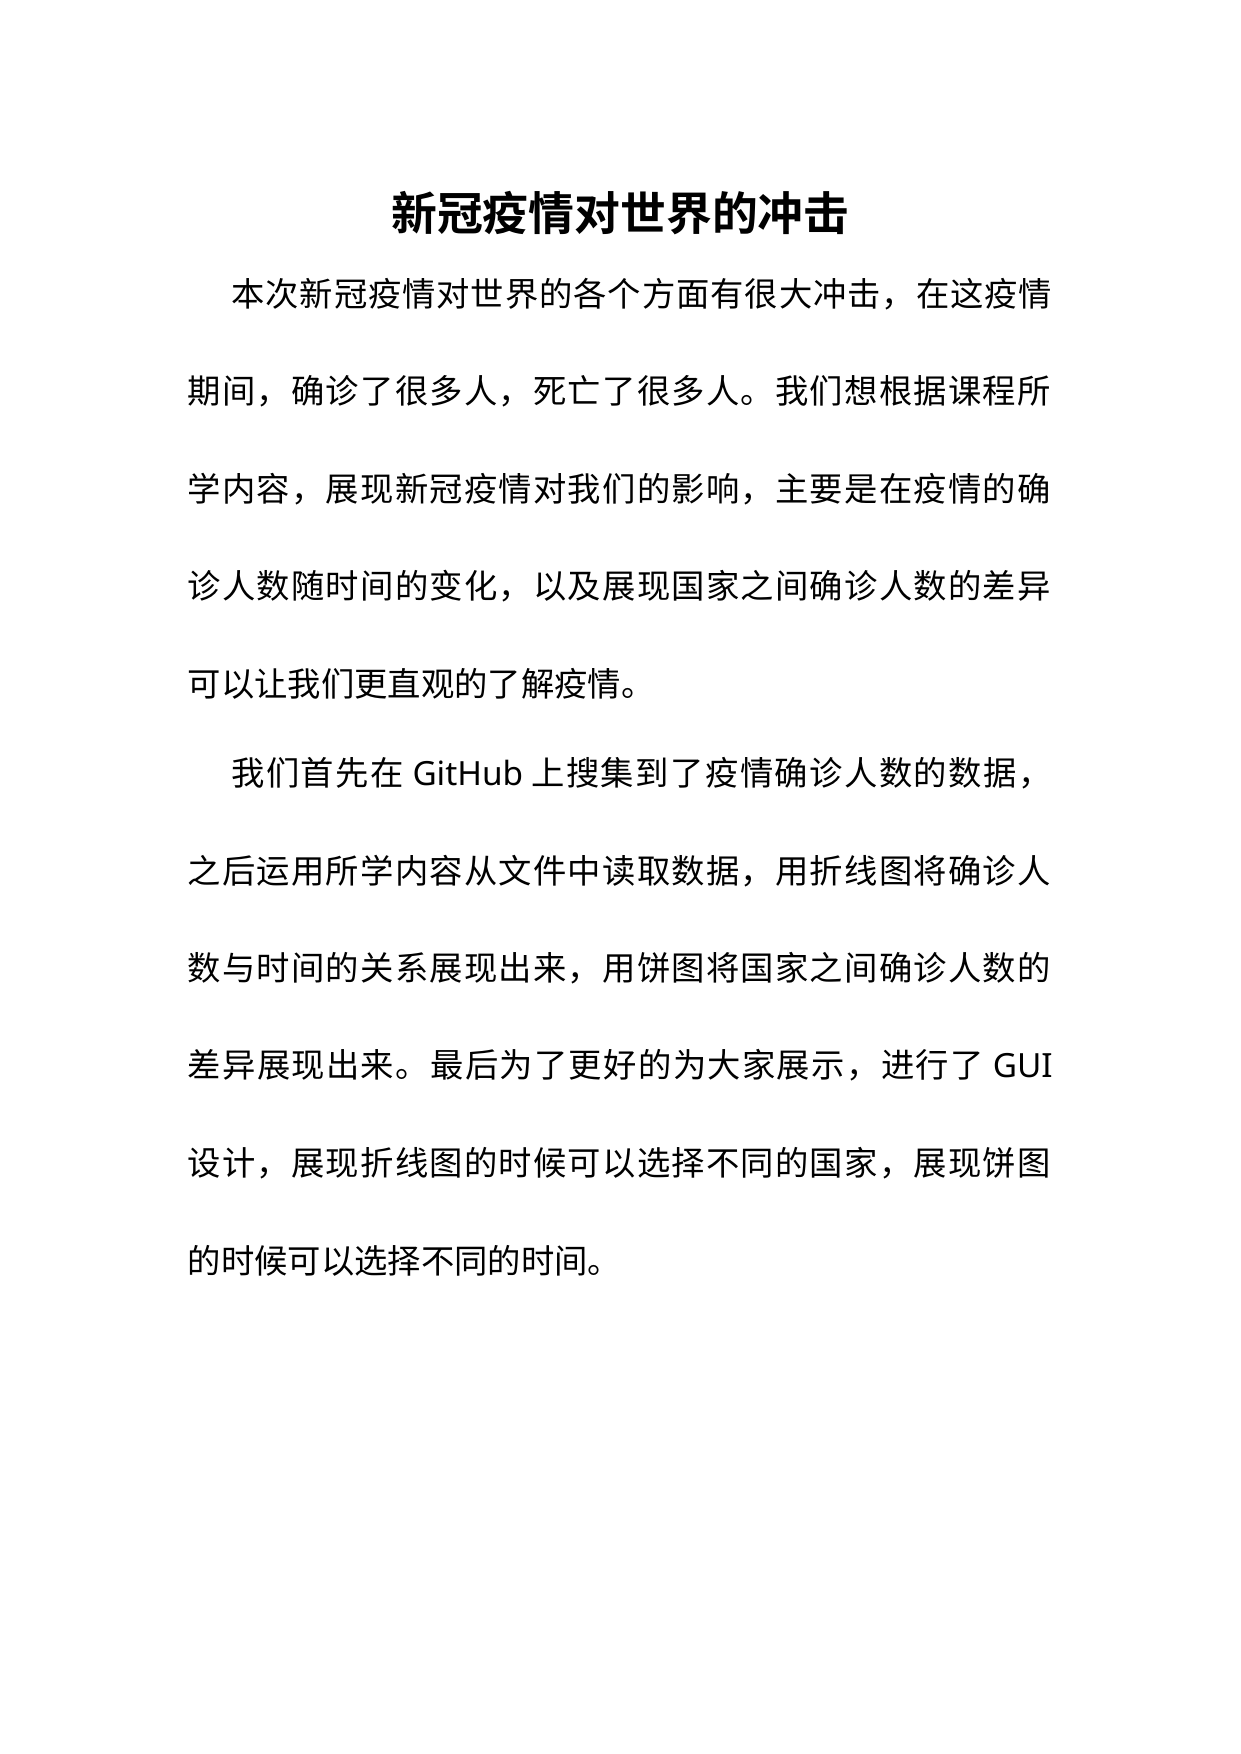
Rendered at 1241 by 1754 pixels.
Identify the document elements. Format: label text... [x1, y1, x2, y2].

text 本次新冠疫情对世界的各个方面有很大冲击，在这疫情期间，确诊了很多人，死亡了很多人。我们想根据课程所学内容，展现新冠疫情对我们的影响，主要是在疫情的确诊人数随时间的变化，以及展现国家之间确诊人数的差异，可以让我们更直观的了解疫情。 [187, 259, 1053, 714]
text 我们首先在GitHub上搜集到了疫情确诊人数的数据，之后运用所学内容从文件中读取数据，用折线图将确诊人数与时间的关系展现出来，用饼图将国家之间确诊人数的差异展现出来。最后为了更好的为大家展示，进行了GUI设计，展现折线图的时候可以选择不同的国家，展现饼图的时候可以选择不同的时间。 [187, 738, 1053, 1291]
text 新冠疫情对世界的冲击 [187, 162, 1053, 259]
